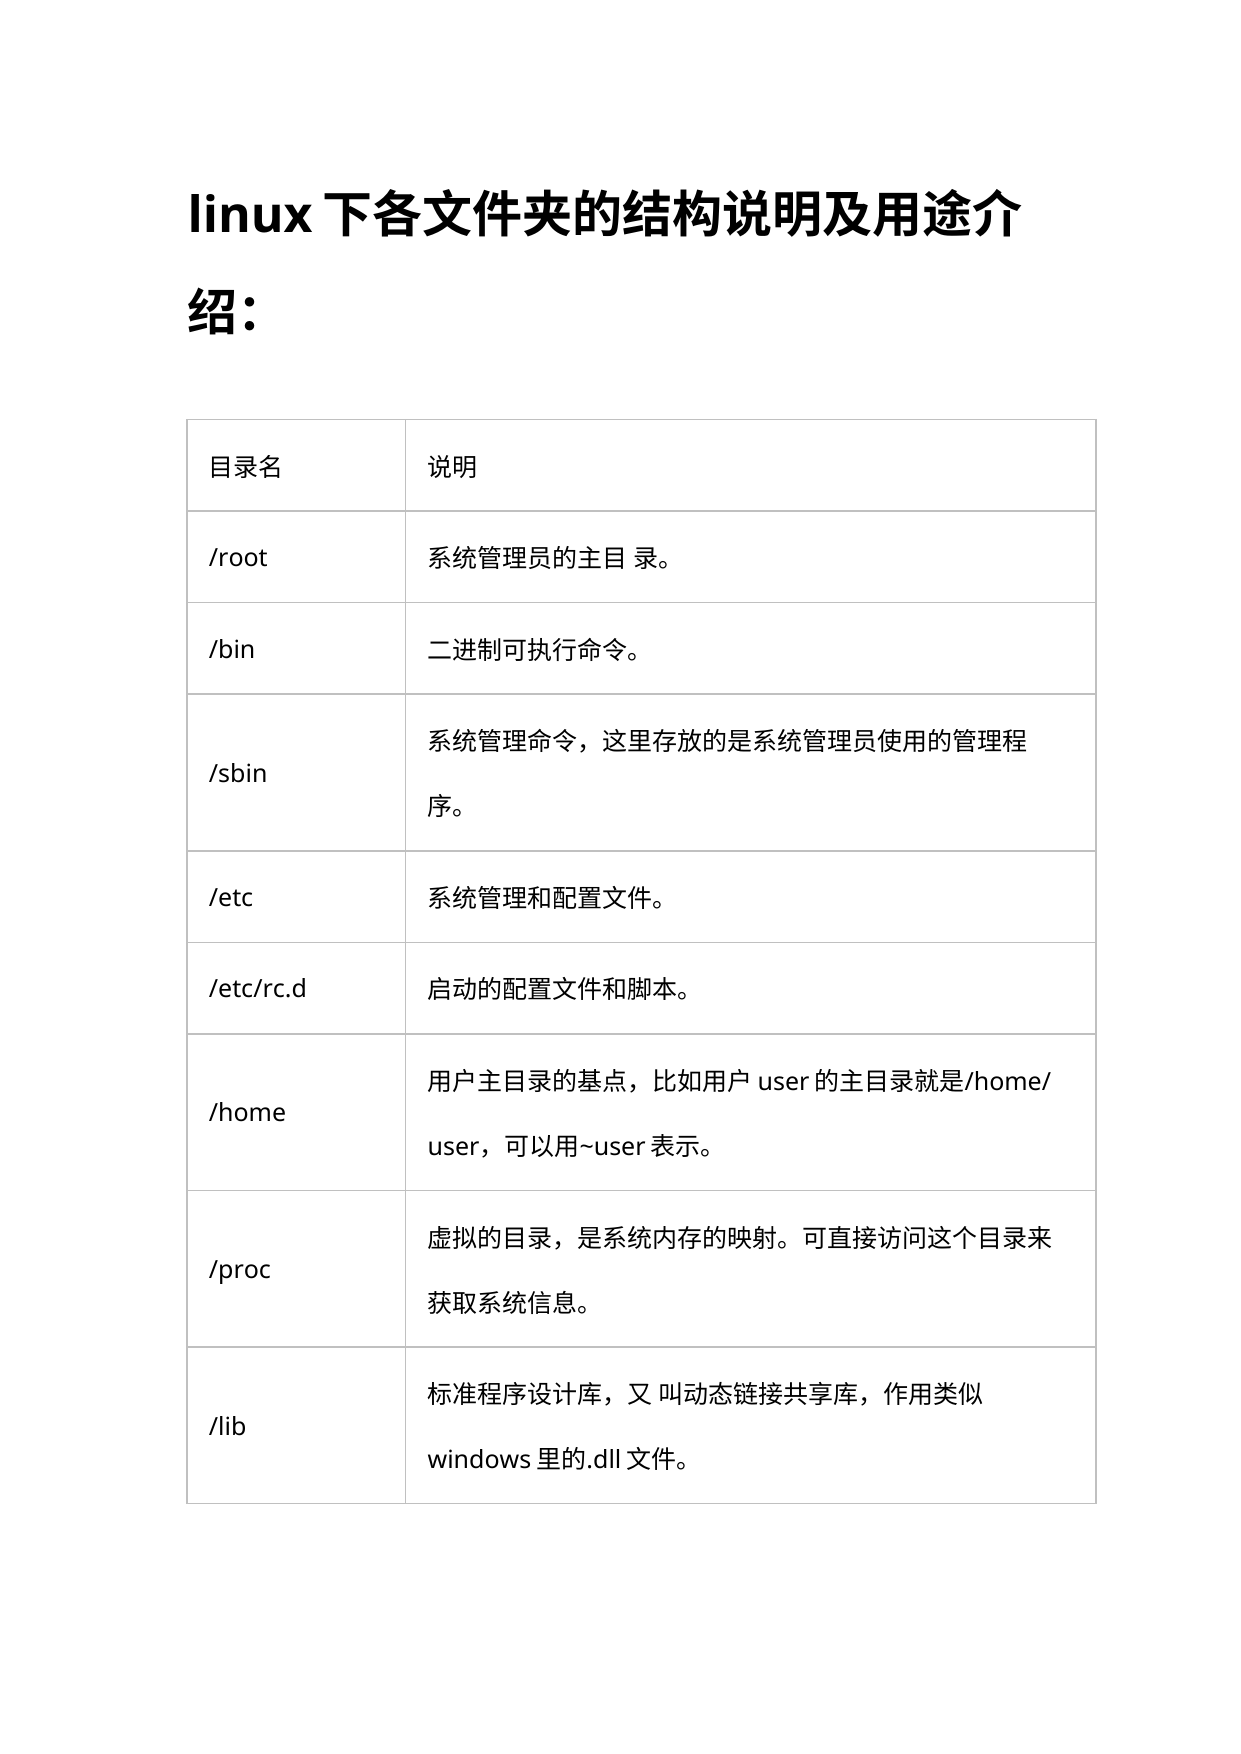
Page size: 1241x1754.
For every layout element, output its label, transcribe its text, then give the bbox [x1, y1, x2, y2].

table_cell /etc/rc.d [188, 943, 405, 1033]
table_cell /etc [188, 852, 405, 941]
table_cell /proc [188, 1191, 405, 1346]
table_cell 二进制可执行命令。 [406, 603, 1095, 693]
table_cell 系统管理员的主目 录。 [406, 512, 1095, 602]
table_cell /bin [188, 603, 405, 693]
table_cell 标准程序设计库，又 叫动态链接共享库，作用类似windows里的.dll文件。 [406, 1348, 1095, 1503]
table_cell /home [188, 1035, 405, 1189]
table_header 说明 [406, 420, 1095, 510]
subtitle linux下各文件夹的结构说明及用途介绍： [187, 162, 1053, 357]
table_cell 系统管理和配置文件。 [406, 852, 1095, 941]
table_cell /root [188, 512, 405, 602]
table_cell 用户主目录的基点，比如用户user的主目录就是/home/user，可以用~user表示。 [406, 1035, 1095, 1189]
table_cell 虚拟的目录，是系统内存的映射。可直接访问这个目录来获取系统信息。 [406, 1191, 1095, 1346]
table_cell /sbin [188, 695, 405, 850]
table_cell /lib [188, 1348, 405, 1503]
table_header 目录名 [188, 420, 405, 510]
table_cell 启动的配置文件和脚本。 [406, 943, 1095, 1033]
table_cell 系统管理命令，这里存放的是系统管理员使用的管理程序。 [406, 695, 1095, 850]
